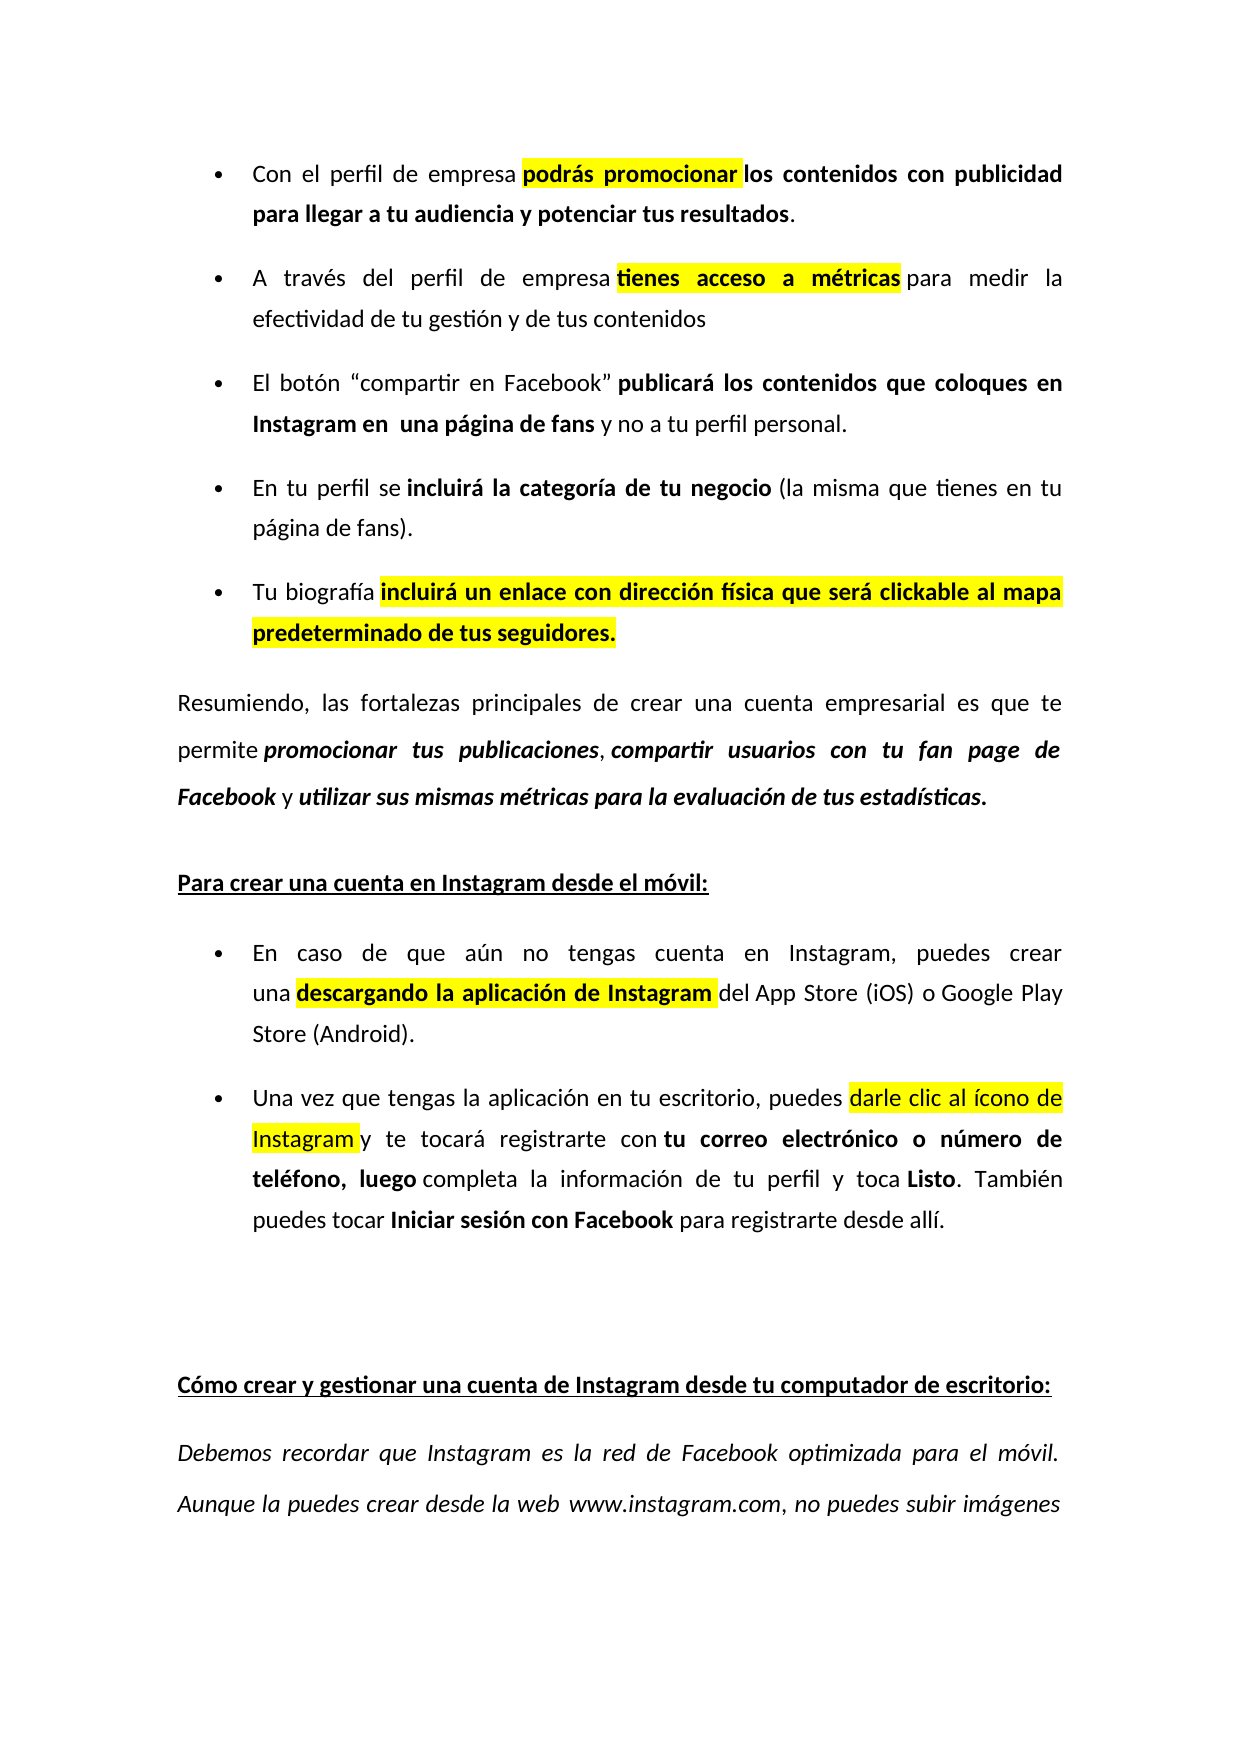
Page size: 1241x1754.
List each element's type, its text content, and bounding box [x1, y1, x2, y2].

list El botón “compartir en Facebook” publicará los contenidos que coloques en Instagram en una página de fans y no a tu perfil personal. [215, 357, 1063, 438]
list Una vez que tengas la aplicación en tu escritorio, puedes darle clic al ícono de Instagram y te tocará registrarte con tu correo electrónico o número de teléfono, luego completa la información de tu perfil y toca Listo. También puedes tocar Iniciar sesión con Facebook para registrarte desde allí. [215, 1072, 1063, 1234]
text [177, 1416, 1063, 1519]
subtitle Cómo crear y gestionar una cuenta de Instagram desde tu computador de escritorio: [177, 1349, 1063, 1400]
list A través del perfil de empresa tienes acceso a métricas para medir la efectividad de tu gestión y de tus contenidos [215, 252, 1063, 333]
list En tu perfil se incluirá la categoría de tu negocio (la misma que tienes en tu página de fans). [215, 462, 1063, 543]
list En caso de que aún no tengas cuenta en Instagram, puedes crear una descargando la aplicación de Instagram del App Store (iOS) o Google Play Store (Android). [215, 927, 1063, 1049]
list Tu biografía incluirá un enlace con dirección física que será clickable al mapa predeterminado de tus seguidores. [215, 566, 1063, 648]
text Resumiendo, las fortalezas principales de crear una cuenta empresarial es que te permite promocionar tus publicaciones, compartir usuarios con tu fan page de Facebook y utilizar sus mismas métricas para la evaluación de tus estadísticas. [177, 671, 1063, 812]
list Con el perfil de empresa podrás promocionar los contenidos con publicidad para llegar a tu audiencia y potenciar tus resultados. [215, 148, 1063, 229]
subtitle Para crear una cuenta en Instagram desde el móvil: [177, 846, 1063, 898]
